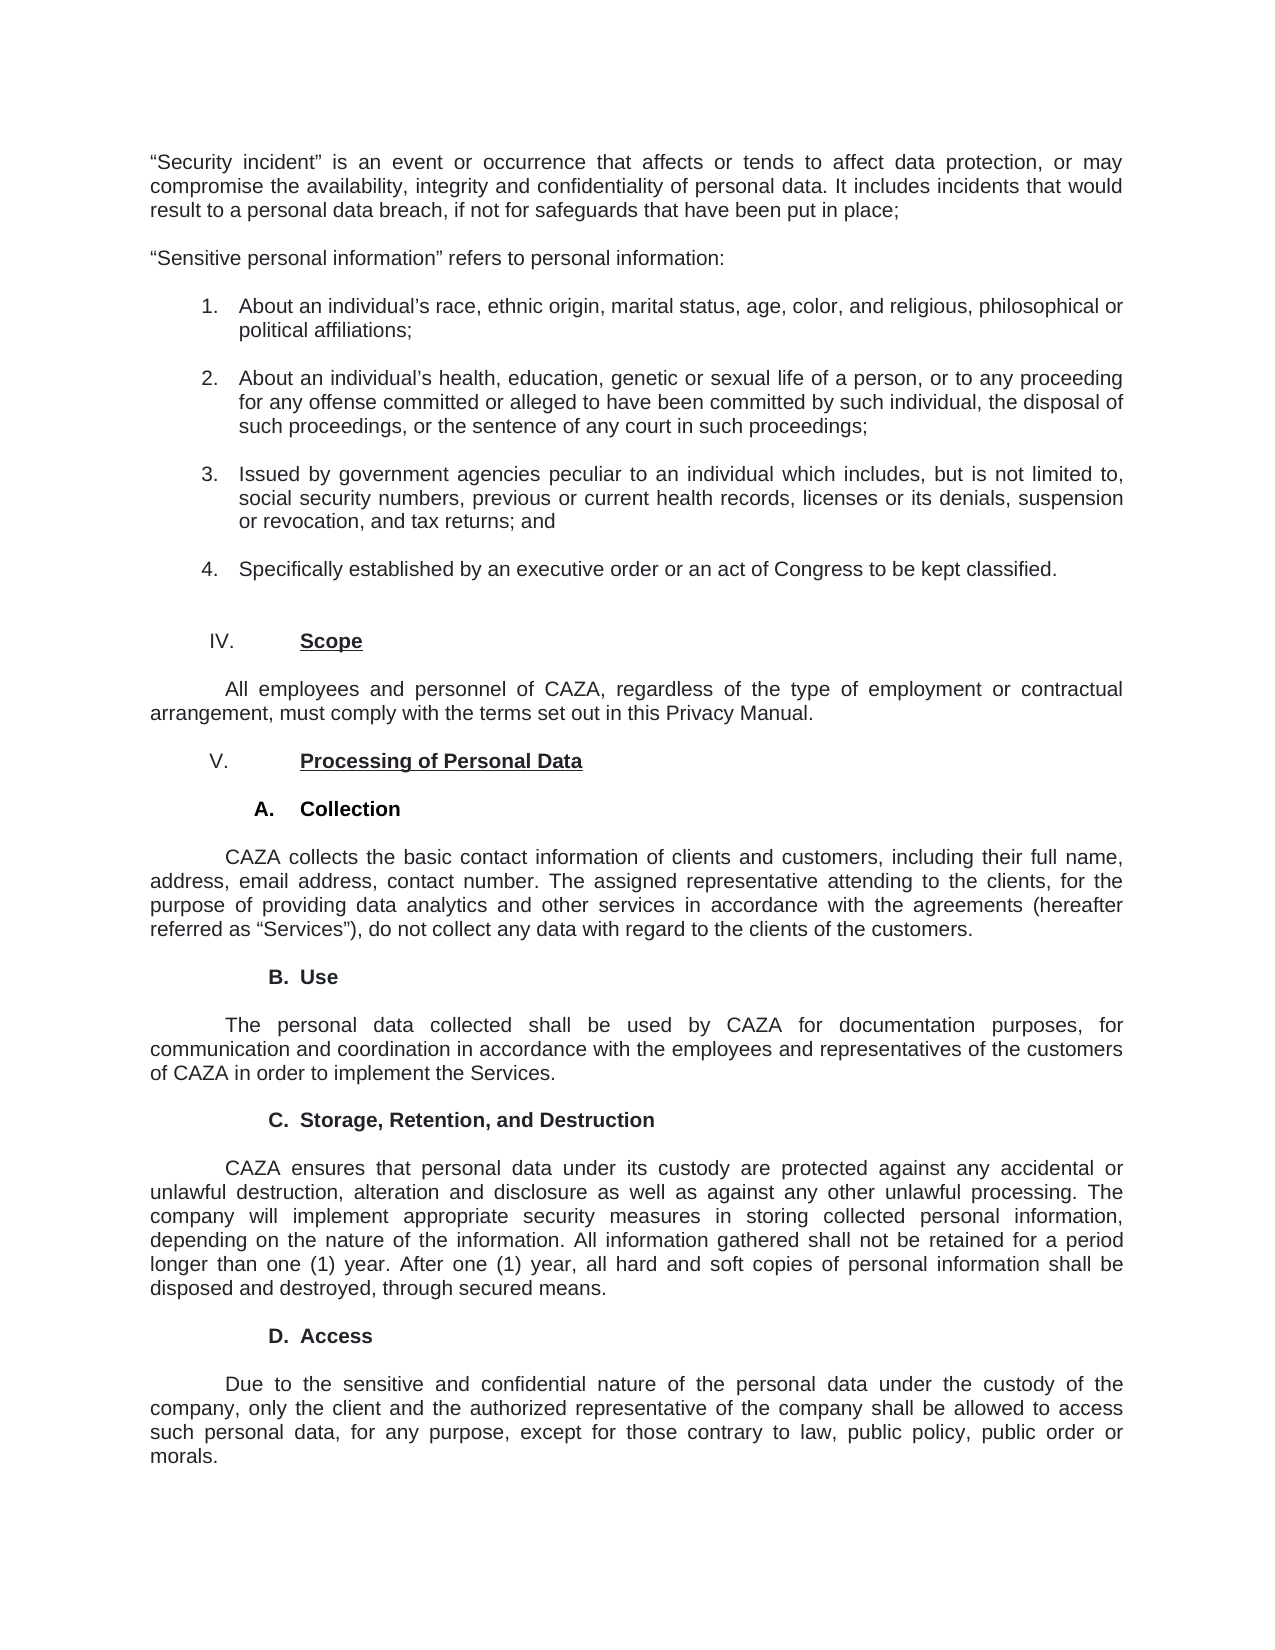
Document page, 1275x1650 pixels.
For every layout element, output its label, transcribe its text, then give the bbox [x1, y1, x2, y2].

text “Sensitive personal information” refers to personal information: [150, 246, 1125, 270]
list About an individual’s race, ethnic origin, marital status, age, color, and religious, philosophical or political affiliations; [201, 294, 1125, 342]
text The personal data collected shall be used by CAZA for documentation purposes, for communication and coordination in accordance with the employees and representatives of the customers of CAZA in order to implement the Services. [150, 1012, 1125, 1084]
list Collection [209, 797, 1125, 821]
text “Security incident” is an event or occurrence that affects or tends to affect data protection, or may compromise the availability, integrity and confidentiality of personal data. It includes incidents that would result to a personal data breach, if not for safeguards that have been put in place; [150, 150, 1125, 222]
list Storage, Retention, and Destruction [209, 1108, 1125, 1132]
text CAZA collects the basic contact information of clients and customers, including their full name, address, email address, contact number. The assigned representative attending to the clients, for the purpose of providing data analytics and other services in accordance with the agreements (hereafter referred as “Services”), do not collect any data with regard to the clients of the customers. [150, 845, 1125, 941]
list Access [209, 1324, 1125, 1348]
list Issued by government agencies peculiar to an individual which includes, but is not limited to, social security numbers, previous or current health records, licenses or its denials, suspension or revocation, and tax returns; and [201, 461, 1125, 533]
text CAZA ensures that personal data under its custody are protected against any accidental or unlawful destruction, alteration and disclosure as well as against any other unlawful processing. The company will implement appropriate security measures in storing collected personal information, depending on the nature of the information. All information gathered shall not be retained for a period longer than one (1) year. After one (1) year, all hard and soft copies of personal information shall be disposed and destroyed, through secured means. [150, 1156, 1125, 1300]
text All employees and personnel of CAZA, regardless of the type of employment or contractual arrangement, must comply with the terms set out in this Privacy Manual. [150, 677, 1125, 725]
text Due to the sensitive and confidential nature of the personal data under the custody of the company, only the client and the authorized representative of the company shall be allowed to access such personal data, for any purpose, except for those contrary to law, public policy, public order or morals. [150, 1372, 1125, 1468]
list Scope [150, 629, 1125, 653]
list Processing of Personal Data [150, 749, 1125, 773]
list Use [209, 964, 1125, 988]
list Specifically established by an executive order or an act of Congress to be kept classified. [201, 557, 1125, 581]
list About an individual’s health, education, genetic or sexual life of a person, or to any proceeding for any offense committed or alleged to have been committed by such individual, the disposal of such proceedings, or the sentence of any court in such proceedings; [201, 366, 1125, 437]
